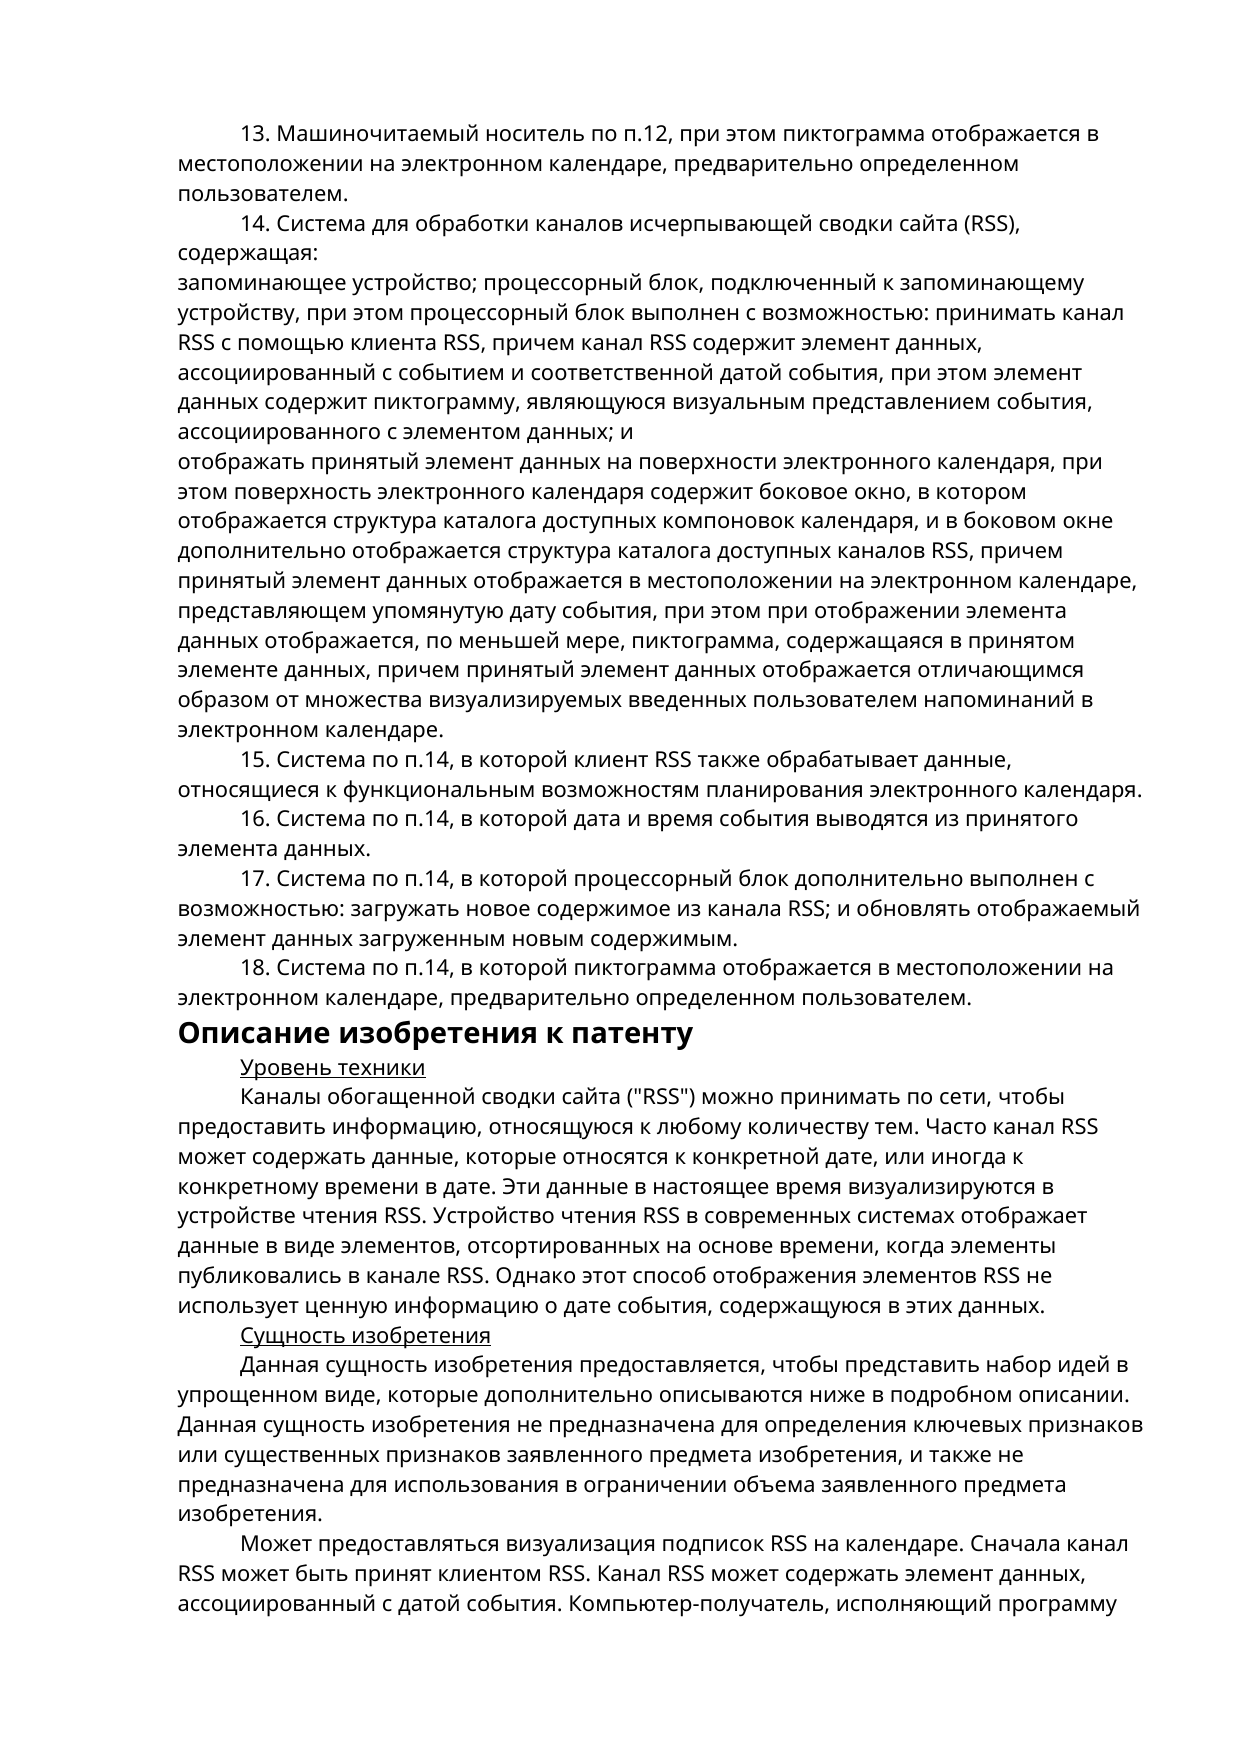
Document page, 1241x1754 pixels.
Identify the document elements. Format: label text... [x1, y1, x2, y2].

text 17. Система по п.14, в которой процессорный блок дополнительно выполнен с возможностью: загружать новое содержимое из канала RSS; и обновлять отображаемый элемент данных загруженным новым содержимым. [177, 863, 1152, 952]
text 18. Система по п.14, в которой пиктограмма отображается в местоположении на электронном календаре, предварительно определенном пользователем. [177, 952, 1152, 1012]
text Каналы обогащенной сводки сайта ("RSS") можно принимать по сети, чтобы предоставить информацию, относящуюся к любому количеству тем. Часто канал RSS может содержать данные, которые относятся к конкретной дате, или иногда к конкретному времени в дате. Эти данные в настоящее время визуализируются в устройстве чтения RSS. Устройство чтения RSS в современных системах отображает данные в виде элементов, отсортированных на основе времени, когда элементы публиковались в канале RSS. Однако этот способ отображения элементов RSS не использует ценную информацию о дате события, содержащуюся в этих данных. [177, 1081, 1152, 1320]
text 15. Система по п.14, в которой клиент RSS также обрабатывает данные, относящиеся к функциональным возможностям планирования электронного календаря. [177, 744, 1152, 803]
text Сущность изобретения [177, 1320, 1152, 1349]
text Описание изобретения к патенту [177, 1012, 1152, 1052]
text Уровень техники [177, 1052, 1152, 1081]
text 16. Система по п.14, в которой дата и время события выводятся из принятого элемента данных. [177, 803, 1152, 863]
text 14. Система для обработки каналов исчерпывающей сводки сайта (RSS), содержащая: запоминающее устройство; процессорный блок, подключенный к запоминающему устройству, при этом процессорный блок выполнен с возможностью: принимать канал RSS с помощью клиента RSS, причем канал RSS содержит элемент данных, ассоциированный с событием и соответственной датой события, при этом элемент данных содержит пиктограмму, являющуюся визуальным представлением события, ассоциированного с элементом данных; и отображать принятый элемент данных на поверхности электронного календаря, при этом поверхность электронного календаря содержит боковое окно, в котором отображается структура каталога доступных компоновок календаря, и в боковом окне дополнительно отображается структура каталога доступных каналов RSS, причем принятый элемент данных отображается в местоположении на электронном календаре, представляющем упомянутую дату события, при этом при отображении элемента данных отображается, по меньшей мере, пиктограмма, содержащаяся в принятом элементе данных, причем принятый элемент данных отображается отличающимся образом от множества визуализируемых введенных пользователем напоминаний в электронном календаре. [177, 207, 1152, 744]
text 13. Машиночитаемый носитель по п.12, при этом пиктограмма отображается в местоположении на электронном календаре, предварительно определенном пользователем. [177, 118, 1152, 207]
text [177, 1528, 1152, 1618]
text Данная сущность изобретения предоставляется, чтобы представить набор идей в упрощенном виде, которые дополнительно описываются ниже в подробном описании. Данная сущность изобретения не предназначена для определения ключевых признаков или существенных признаков заявленного предмета изобретения, и также не предназначена для использования в ограничении объема заявленного предмета изобретения. [177, 1349, 1152, 1528]
